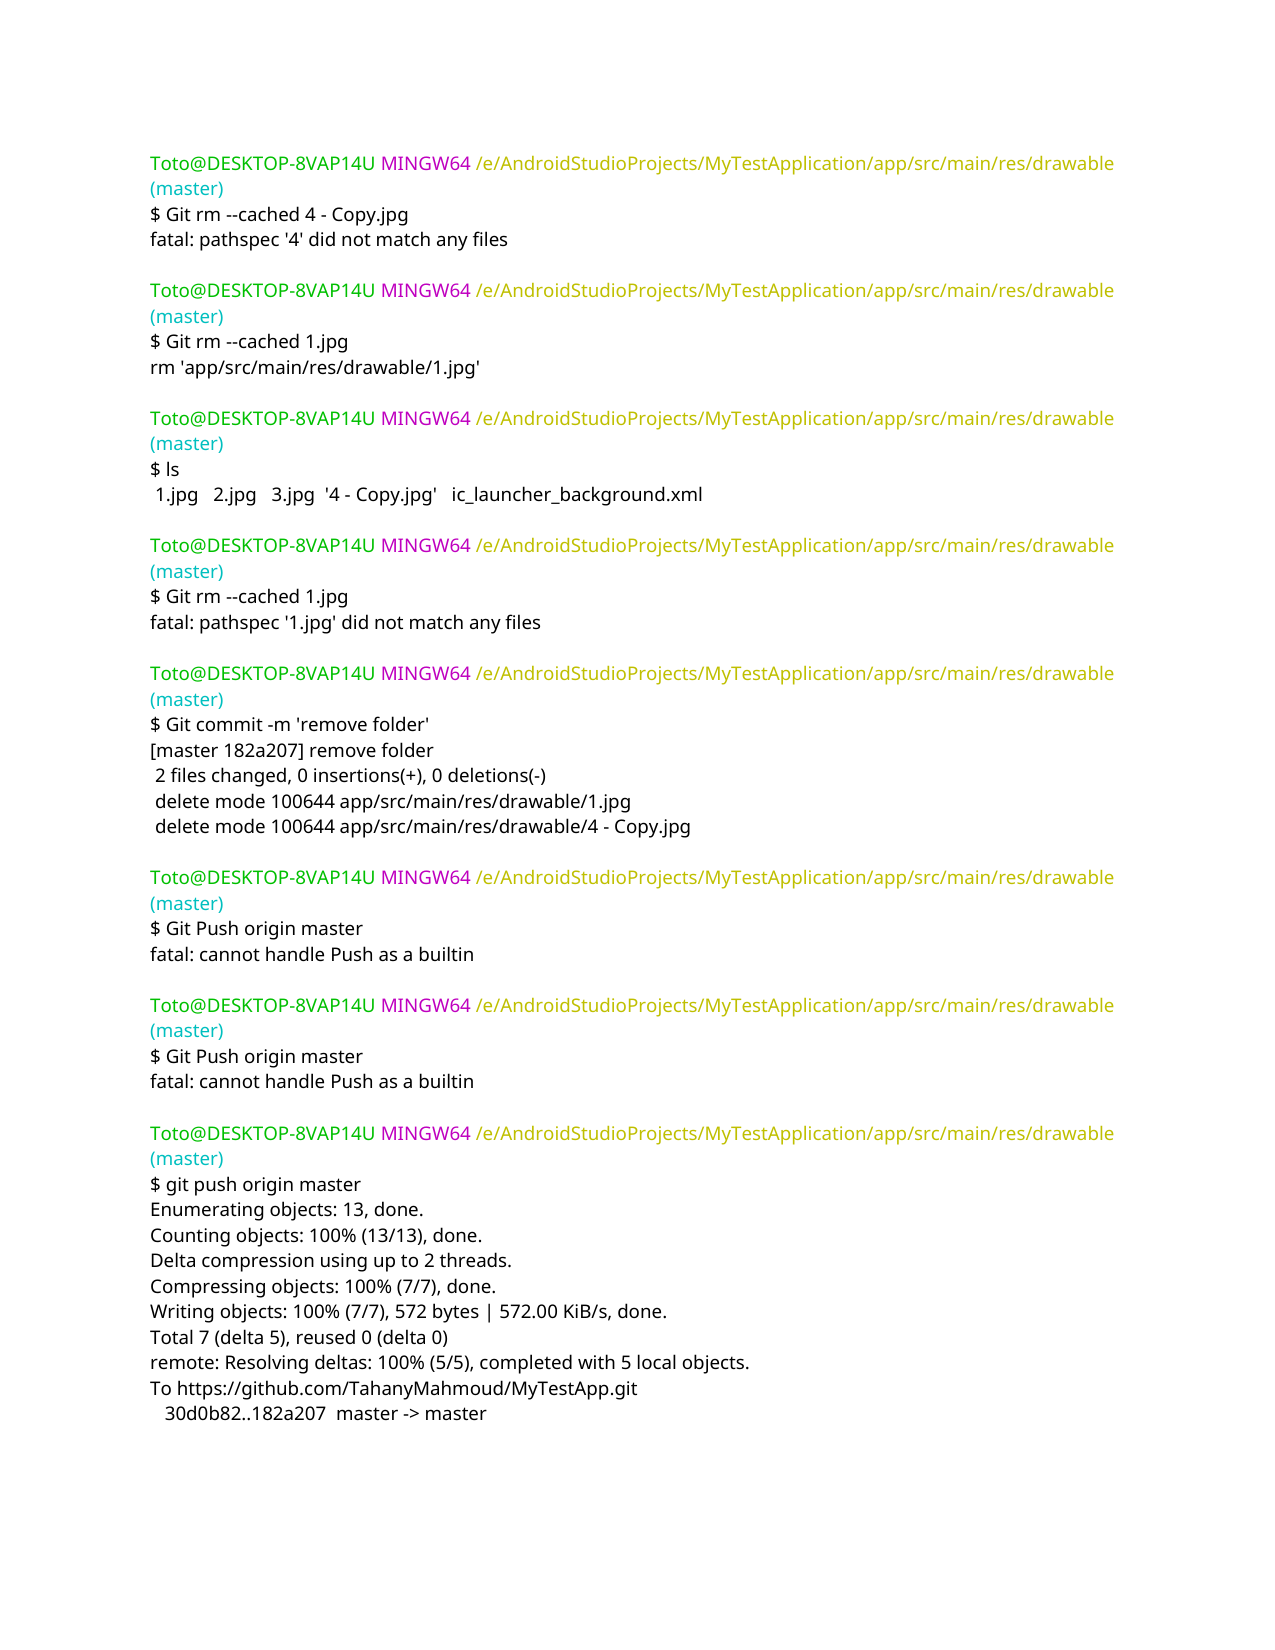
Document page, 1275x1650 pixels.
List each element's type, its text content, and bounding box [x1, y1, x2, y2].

text $ Git commit -m 'remove folder' [150, 711, 1125, 737]
text fatal: cannot handle Push as a builtin [150, 941, 1125, 967]
text rm 'app/src/main/res/drawable/1.jpg' [150, 354, 1125, 380]
text Compressing objects: 100% (7/7), done. [150, 1273, 1125, 1298]
text $ Git rm --cached 4 - Copy.jpg [150, 201, 1125, 227]
text 2 files changed, 0 insertions(+), 0 deletions(-) [150, 762, 1125, 788]
text Counting objects: 100% (13/13), done. [150, 1222, 1125, 1247]
text To https://github.com/TahanyMahmoud/MyTestApp.git [150, 1375, 1125, 1401]
text $ Git Push origin master [150, 1043, 1125, 1069]
text Toto@DESKTOP-8VAP14U MINGW64 /e/AndroidStudioProjects/MyTestApplication/app/src/main/res/drawable (master) [150, 992, 1125, 1043]
text Total 7 (delta 5), reused 0 (delta 0) [150, 1324, 1125, 1349]
text 1.jpg 2.jpg 3.jpg '4 - Copy.jpg' ic_launcher_background.xml [150, 482, 1125, 507]
text Toto@DESKTOP-8VAP14U MINGW64 /e/AndroidStudioProjects/MyTestApplication/app/src/main/res/drawable (master) [150, 864, 1125, 916]
text $ git push origin master [150, 1171, 1125, 1196]
text remote: Resolving deltas: 100% (5/5), completed with 5 local objects. [150, 1349, 1125, 1375]
text Toto@DESKTOP-8VAP14U MINGW64 /e/AndroidStudioProjects/MyTestApplication/app/src/main/res/drawable (master) [150, 405, 1125, 456]
text Toto@DESKTOP-8VAP14U MINGW64 /e/AndroidStudioProjects/MyTestApplication/app/src/main/res/drawable (master) [150, 1120, 1125, 1171]
text [master 182a207] remove folder [150, 737, 1125, 762]
text $ Git Push origin master [150, 916, 1125, 941]
text Delta compression using up to 2 threads. [150, 1247, 1125, 1273]
text 30d0b82..182a207 master -> master [150, 1401, 1125, 1426]
text fatal: pathspec '4' did not match any files [150, 227, 1125, 252]
text delete mode 100644 app/src/main/res/drawable/4 - Copy.jpg [150, 813, 1125, 839]
text $ Git rm --cached 1.jpg [150, 584, 1125, 609]
text Writing objects: 100% (7/7), 572 bytes | 572.00 KiB/s, done. [150, 1298, 1125, 1324]
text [150, 150, 1125, 201]
text fatal: pathspec '1.jpg' did not match any files [150, 609, 1125, 635]
text Toto@DESKTOP-8VAP14U MINGW64 /e/AndroidStudioProjects/MyTestApplication/app/src/main/res/drawable (master) [150, 660, 1125, 711]
text $ Git rm --cached 1.jpg [150, 329, 1125, 354]
text fatal: cannot handle Push as a builtin [150, 1069, 1125, 1094]
text $ ls [150, 456, 1125, 482]
text Toto@DESKTOP-8VAP14U MINGW64 /e/AndroidStudioProjects/MyTestApplication/app/src/main/res/drawable (master) [150, 533, 1125, 584]
text Toto@DESKTOP-8VAP14U MINGW64 /e/AndroidStudioProjects/MyTestApplication/app/src/main/res/drawable (master) [150, 278, 1125, 329]
text Enumerating objects: 13, done. [150, 1196, 1125, 1222]
text delete mode 100644 app/src/main/res/drawable/1.jpg [150, 788, 1125, 813]
